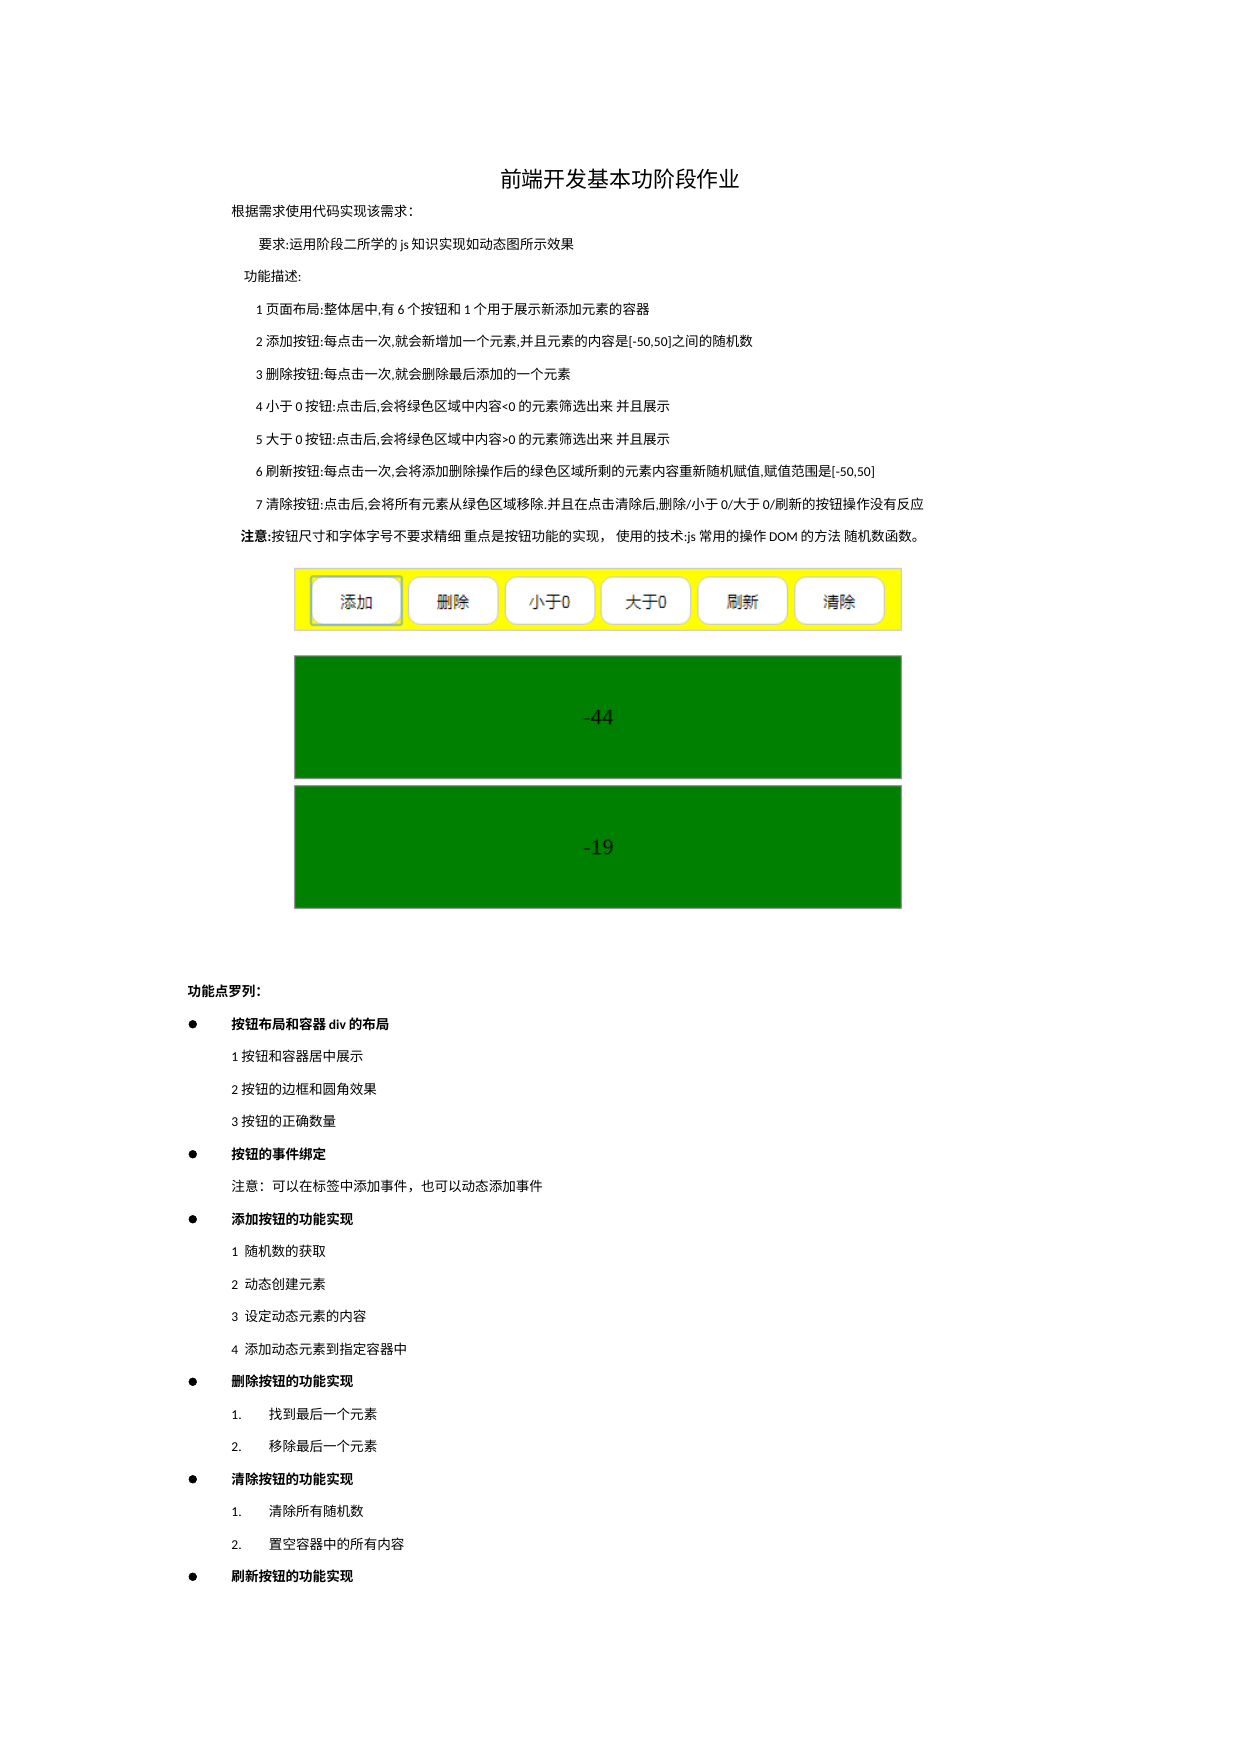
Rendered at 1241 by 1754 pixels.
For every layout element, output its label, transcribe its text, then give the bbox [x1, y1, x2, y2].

list 移除最后一个元素 [231, 1429, 1053, 1462]
list 删除按钮的功能实现 [187, 1364, 1053, 1397]
list 2 动态创建元素 [231, 1267, 1053, 1299]
list 3 设定动态元素的内容 [231, 1299, 1053, 1332]
list 要求:运用阶段二所学的js知识实现如动态图所示效果 [231, 227, 1053, 259]
list 2 按钮的边框和圆角效果 [231, 1072, 1053, 1104]
list 注意：可以在标签中添加事件，也可以动态添加事件 [231, 1169, 1053, 1202]
list 添加按钮的功能实现 [187, 1202, 1053, 1234]
list 6 刷新按钮:每点击一次,会将添加删除操作后的绿色区域所剩的元素内容重新随机赋值,赋值范围是[-50,50] [231, 454, 1053, 487]
list 清除所有随机数 [231, 1494, 1053, 1527]
list 7 清除按钮:点击后,会将所有元素从绿色区域移除.并且在点击清除后,删除/小于0/大于0/刷新的按钮操作没有反应 [231, 487, 1053, 519]
list 清除按钮的功能实现 [187, 1462, 1053, 1494]
list 5 大于0按钮:点击后,会将绿色区域中内容>0的元素筛选出来 并且展示 [231, 422, 1053, 454]
list 按钮布局和容器div的布局 [187, 1007, 1053, 1039]
text 前端开发基本功阶段作业 [187, 162, 1053, 194]
list 注意:按钮尺寸和字体字号不要求精细 重点是按钮功能的实现， 使用的技术:js常用的操作DOM的方法 随机数函数。 [231, 519, 1053, 552]
picture [253, 552, 988, 960]
list 1 随机数的获取 [231, 1234, 1053, 1267]
list 3 删除按钮:每点击一次,就会删除最后添加的一个元素 [231, 357, 1053, 389]
list 1 按钮和容器居中展示 [231, 1039, 1053, 1072]
text 功能点罗列： [187, 974, 1053, 1007]
list 4 小于0按钮:点击后,会将绿色区域中内容<0的元素筛选出来 并且展示 [231, 389, 1053, 422]
list 按钮的事件绑定 [187, 1137, 1053, 1169]
list 4 添加动态元素到指定容器中 [231, 1332, 1053, 1364]
list 2 添加按钮:每点击一次,就会新增加一个元素,并且元素的内容是[-50,50]之间的随机数 [231, 324, 1053, 357]
list 3 按钮的正确数量 [231, 1104, 1053, 1137]
list 根据需求使用代码实现该需求： [231, 194, 1053, 227]
list 1 页面布局:整体居中,有6个按钮和1个用于展示新添加元素的容器 [231, 292, 1053, 324]
list 刷新按钮的功能实现 [187, 1559, 1053, 1592]
list 功能描述: [231, 259, 1053, 292]
list 置空容器中的所有内容 [231, 1527, 1053, 1559]
list 找到最后一个元素 [231, 1397, 1053, 1429]
